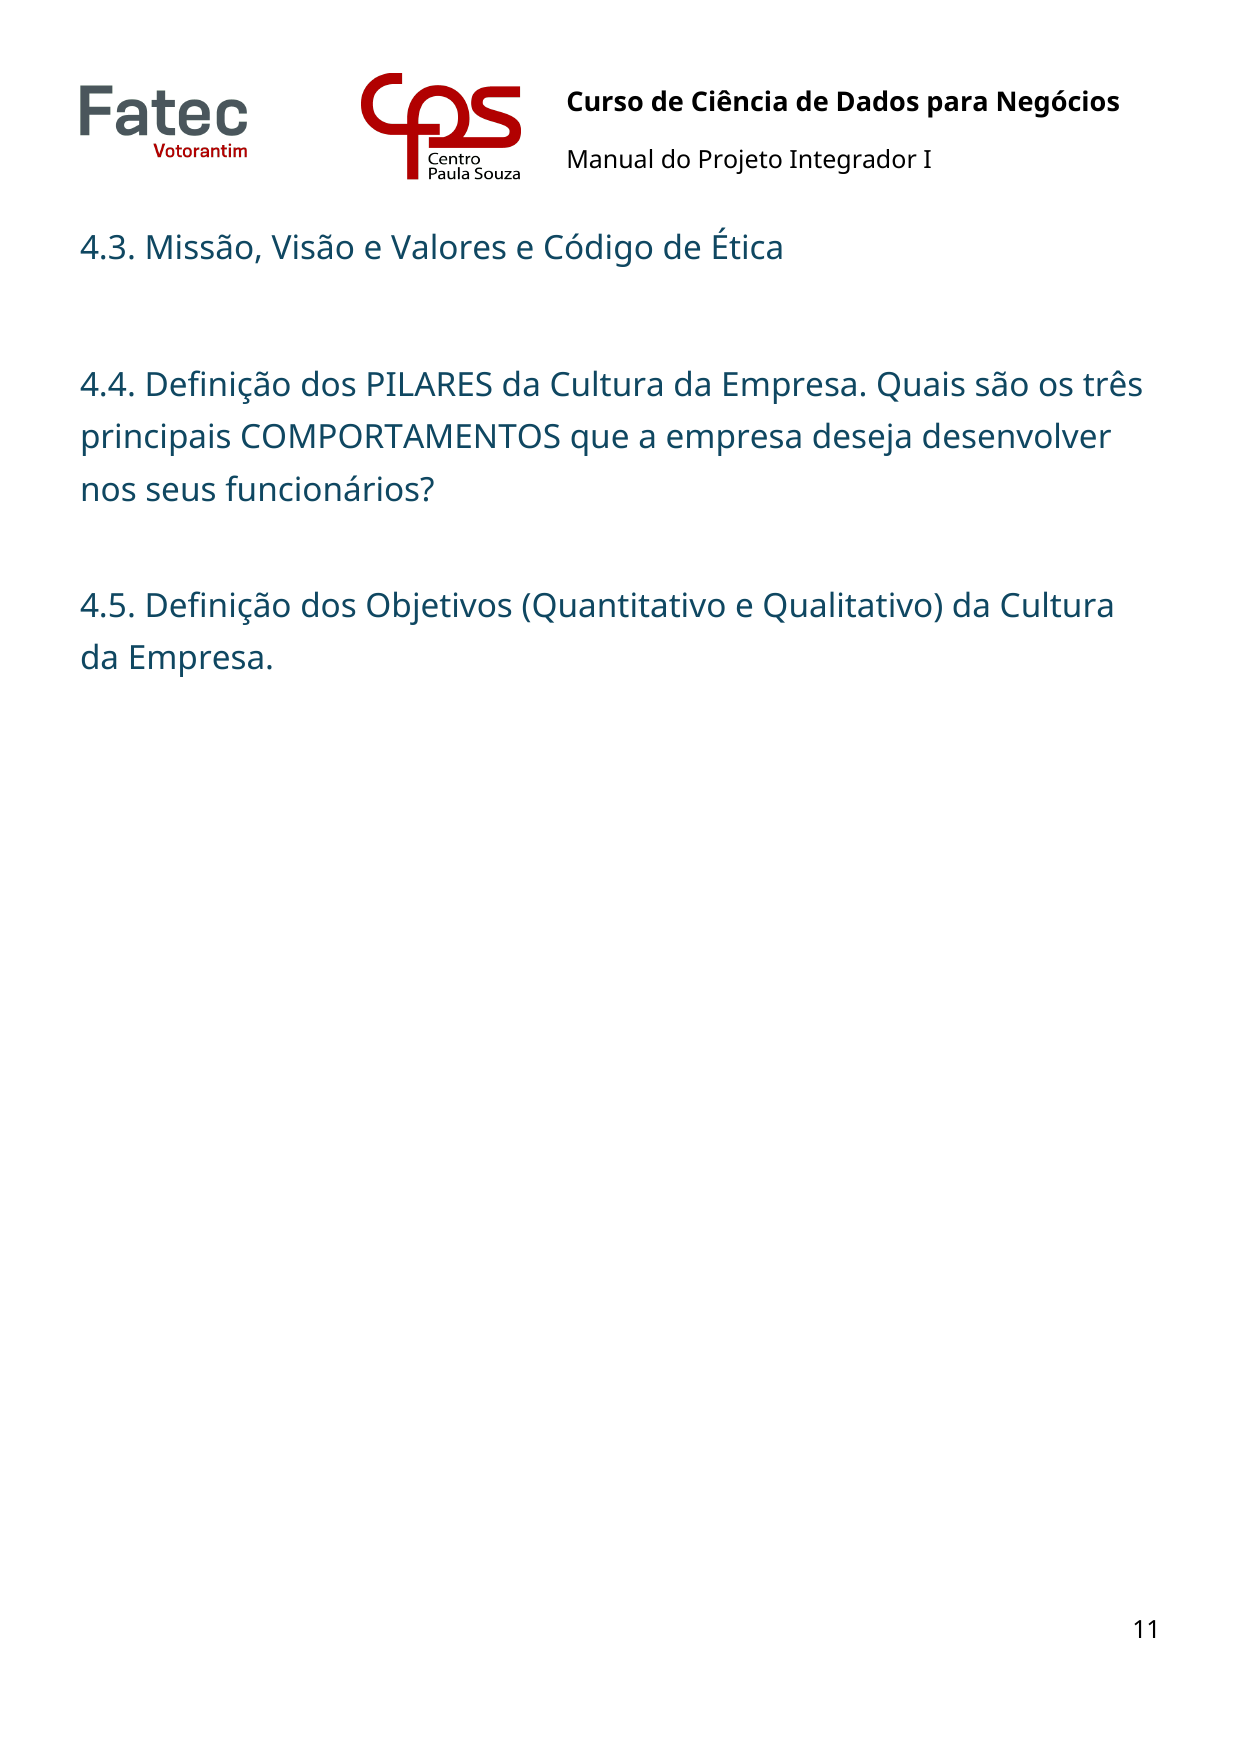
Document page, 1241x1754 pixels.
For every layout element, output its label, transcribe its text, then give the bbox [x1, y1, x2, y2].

subtitle 4.5. Definição dos Objetivos (Quantitativo e Qualitativo) da Cultura da Empresa. [80, 582, 1161, 679]
picture [79, 73, 521, 190]
subtitle 4.4. Definição dos PILARES da Cultura da Empresa. Quais são os três principais COMPORTAMENTOS que a empresa deseja desenvolver nos seus funcionários? [80, 361, 1161, 511]
subtitle 4.3. Missão, Visão e Valores e Código de Ética [80, 223, 1161, 269]
